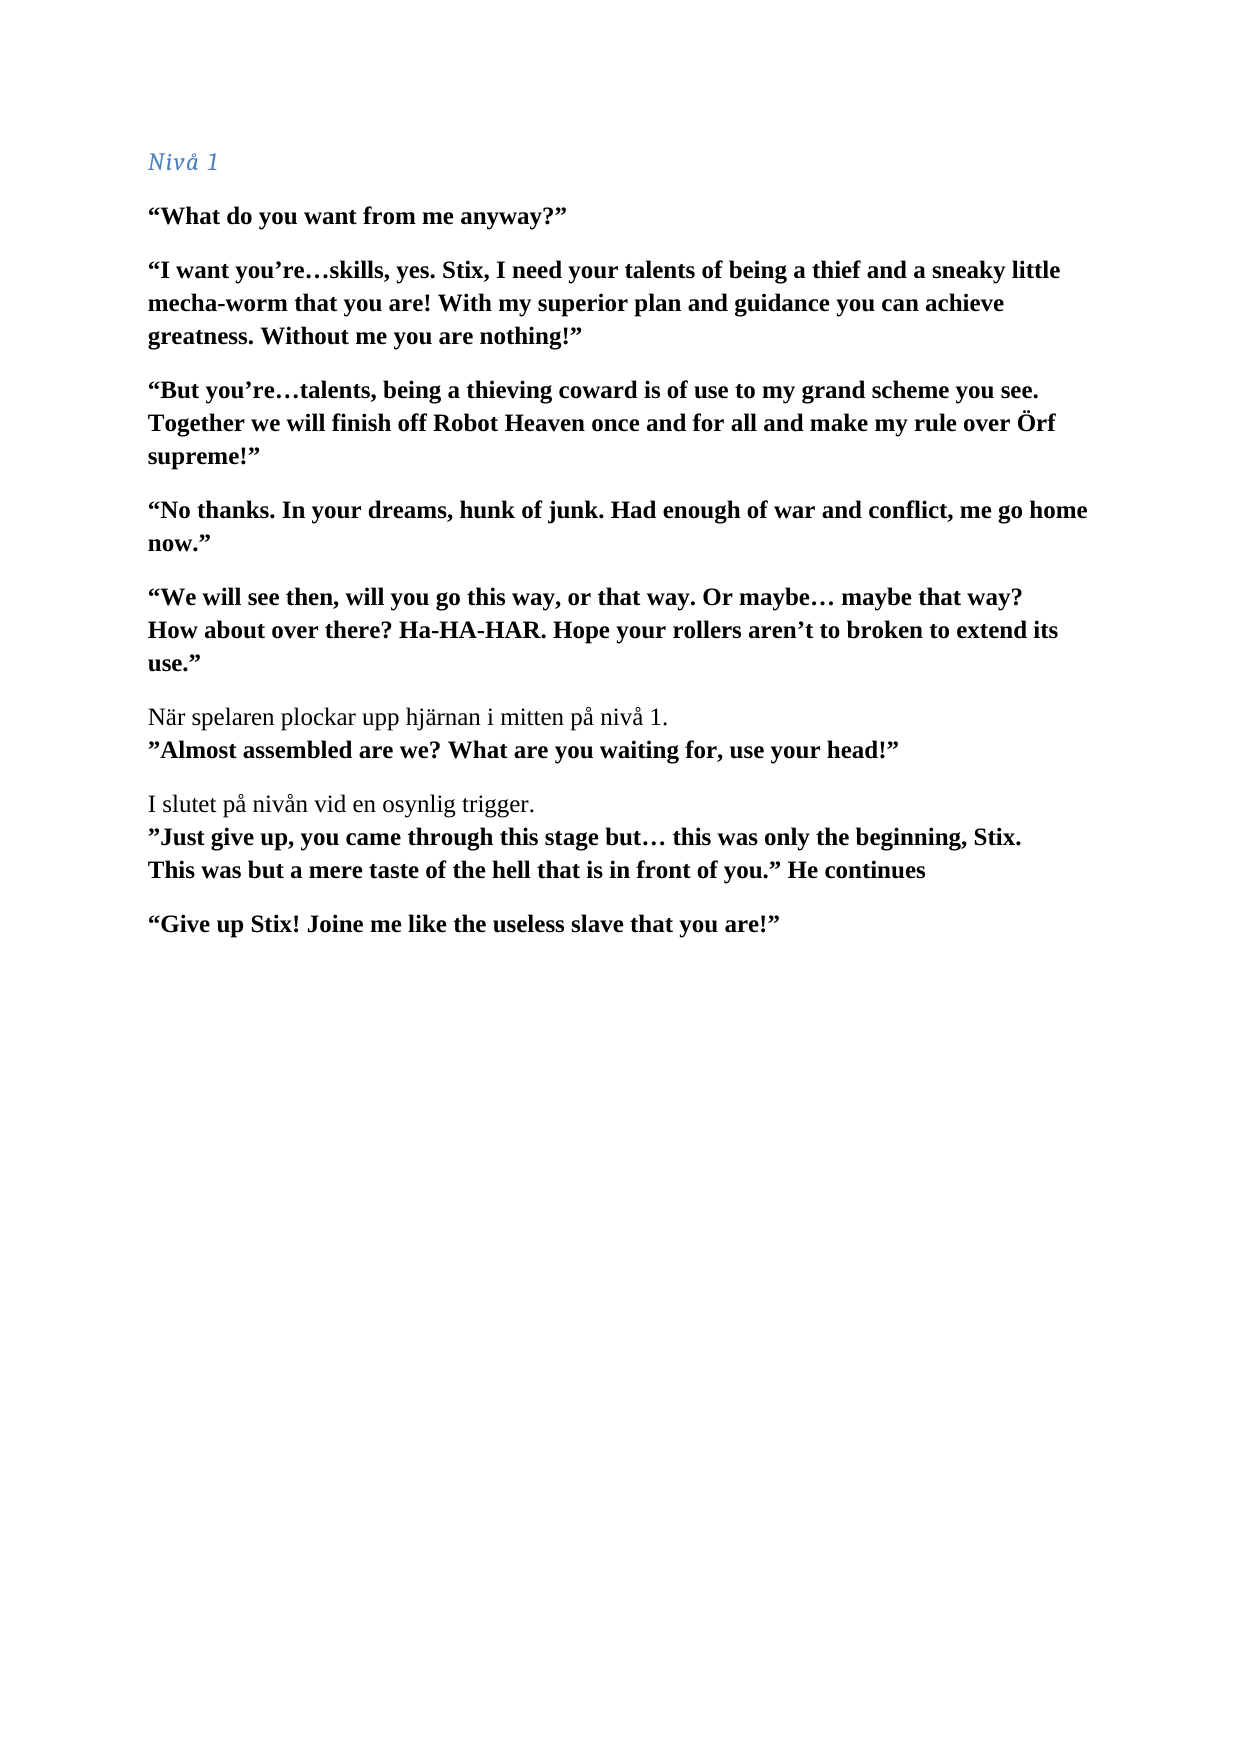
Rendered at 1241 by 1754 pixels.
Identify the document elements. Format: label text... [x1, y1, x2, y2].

text “What do you want from me anyway?” [148, 201, 1093, 230]
subtitle Nivå 1 [148, 148, 1093, 176]
text “But you’re…talents, being a thieving coward is of use to my grand scheme you see. Together we will finish off Robot Heaven once and for all and make my rule over Örf supreme!” [148, 375, 1093, 470]
text “I want you’re…skills, yes. Stix, I need your talents of being a thief and a sneaky little mecha-worm that you are! With my superior plan and guidance you can achieve greatness. Without me you are nothing!” [148, 255, 1093, 350]
text I slutet på nivån vid en osynlig trigger. ”Just give up, you came through this stage but… this was only the beginning, Stix. This was but a mere taste of the hell that is in front of you.” He continues [148, 789, 1093, 883]
text “No thanks. In your dreams, hunk of junk. Had enough of war and conflict, me go home now.” [148, 495, 1093, 557]
text När spelaren plockar upp hjärnan i mitten på nivå 1. ”Almost assembled are we? What are you waiting for, use your head!” [148, 702, 1093, 764]
text “Give up Stix! Joine me like the useless slave that you are!” [148, 909, 1093, 937]
text “We will see then, will you go this way, or that way. Or maybe… maybe that way? How about over there? Ha-HA-HAR. Hope your rollers aren’t to broken to extend its use.” [148, 582, 1093, 677]
